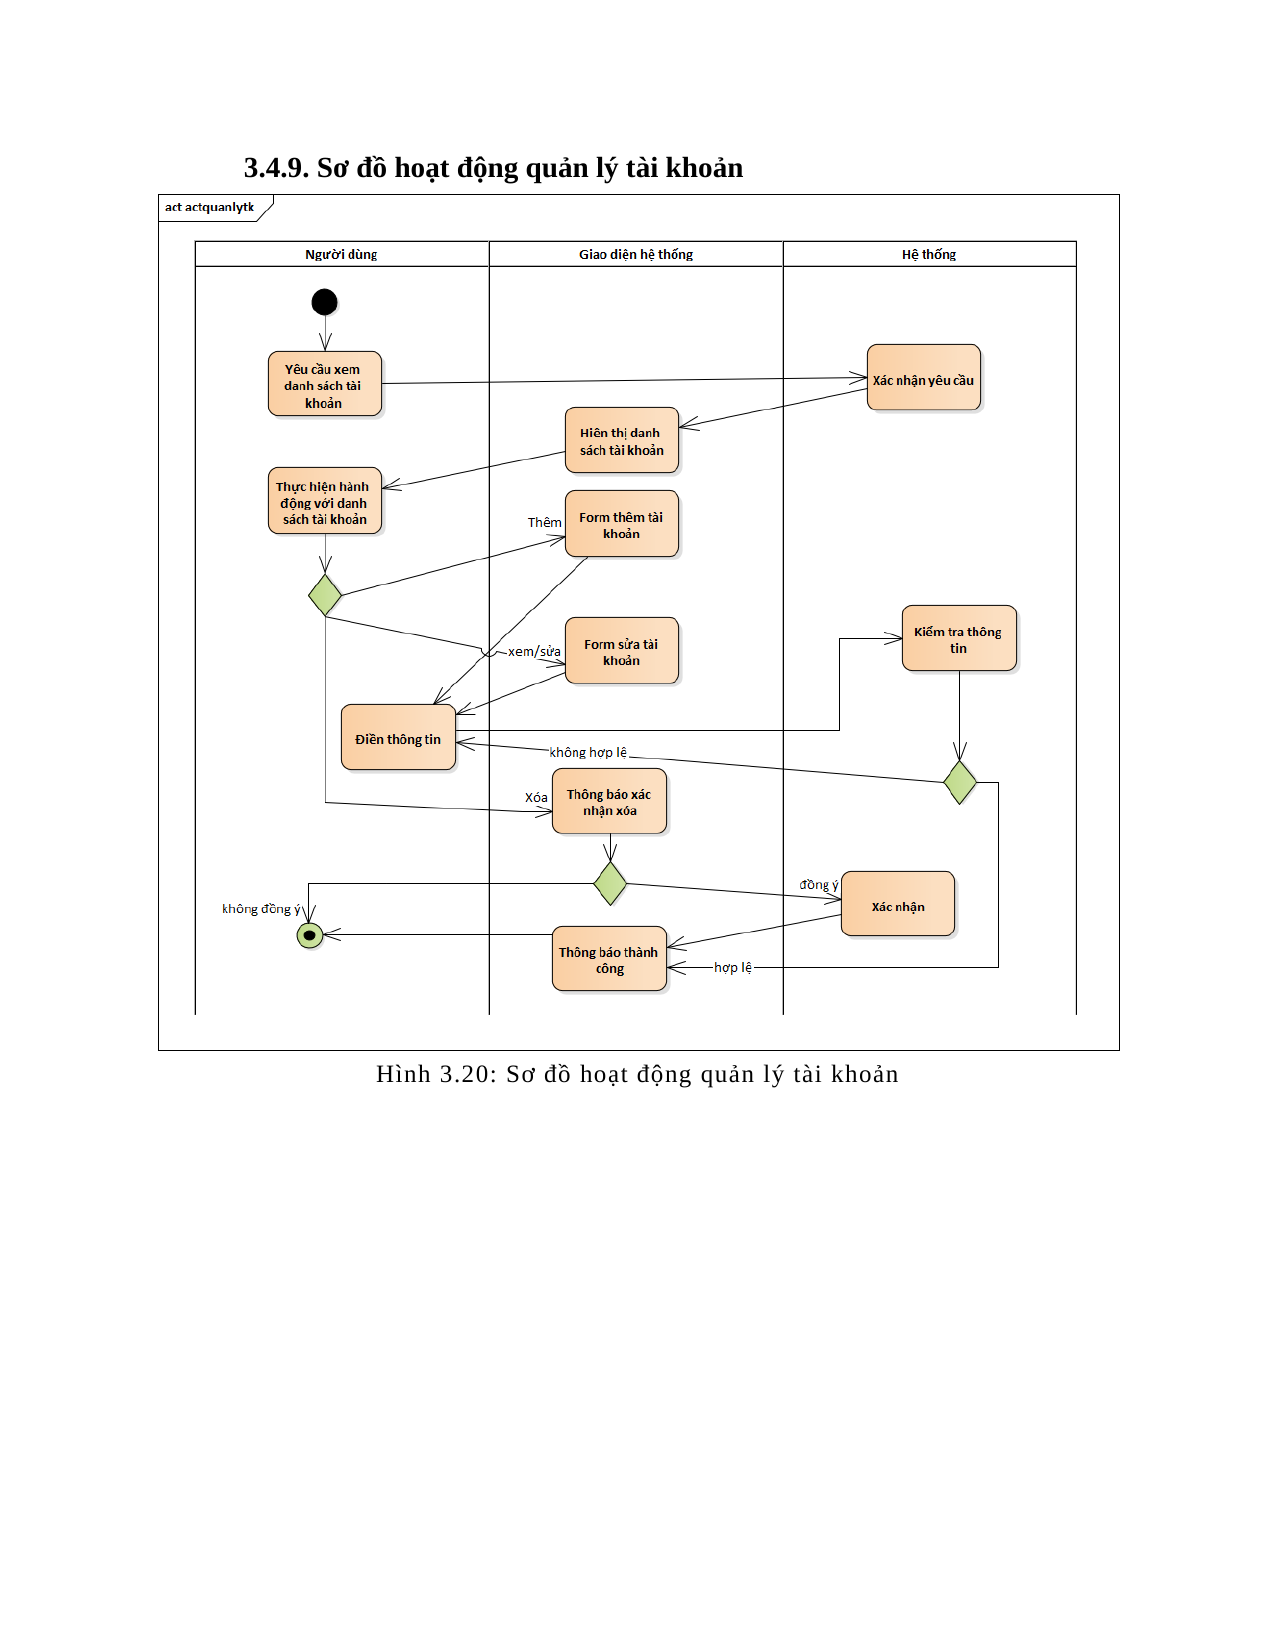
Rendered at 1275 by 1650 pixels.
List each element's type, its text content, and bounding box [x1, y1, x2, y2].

picture [150, 186, 1125, 1057]
subtitle 3.4.9. Sơ đồ hoạt động quản lý tài khoản [150, 150, 1125, 183]
text Hình 3.20: Sơ đồ hoạt động quản lý tài khoản [150, 1057, 1125, 1087]
